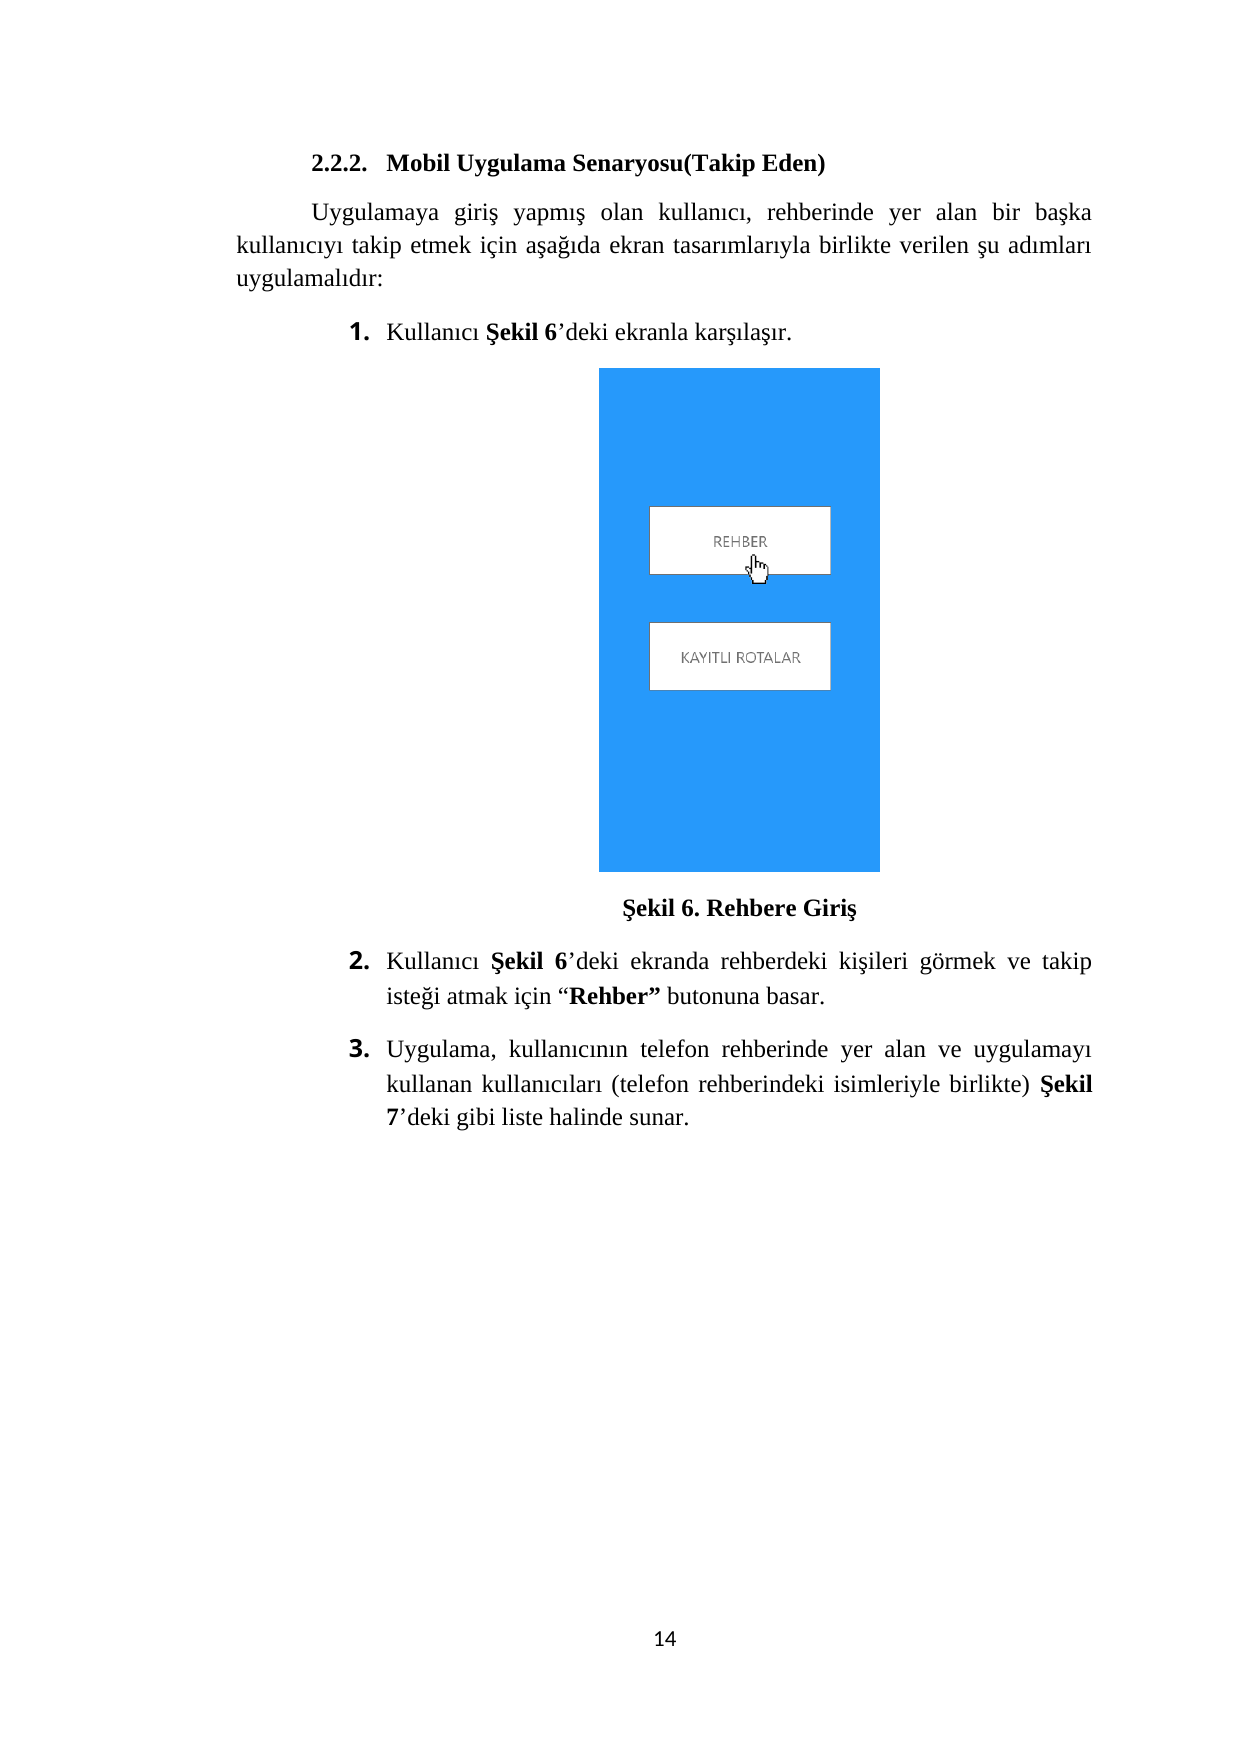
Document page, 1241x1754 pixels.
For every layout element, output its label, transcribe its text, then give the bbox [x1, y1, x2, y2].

picture [598, 368, 880, 872]
list Kullanıcı Şekil 6’deki ekranla karşılaşır. [349, 313, 1092, 347]
text Şekil 6. Rehbere Giriş [386, 893, 1092, 922]
text Uygulamaya giriş yapmış olan kullanıcı, rehberinde yer alan bir başka kullanıcıyı takip etmek için aşağıda ekran tasarımlarıyla birlikte verilen şu adımları uygulamalıdır: [236, 197, 1092, 292]
list Kullanıcı Şekil 6’deki ekranda rehberdeki kişileri görmek ve takip isteği atmak için “Rehber” butonuna basar. [349, 943, 1092, 1010]
list Uygulama, kullanıcının telefon rehberinde yer alan ve uygulamayı kullanan kullanıcıları (telefon rehberindeki isimleriyle birlikte) Şekil 7’deki gibi liste halinde sunar. [349, 1031, 1092, 1131]
list Mobil Uygulama Senaryosu(Takip Eden) [311, 148, 1092, 176]
